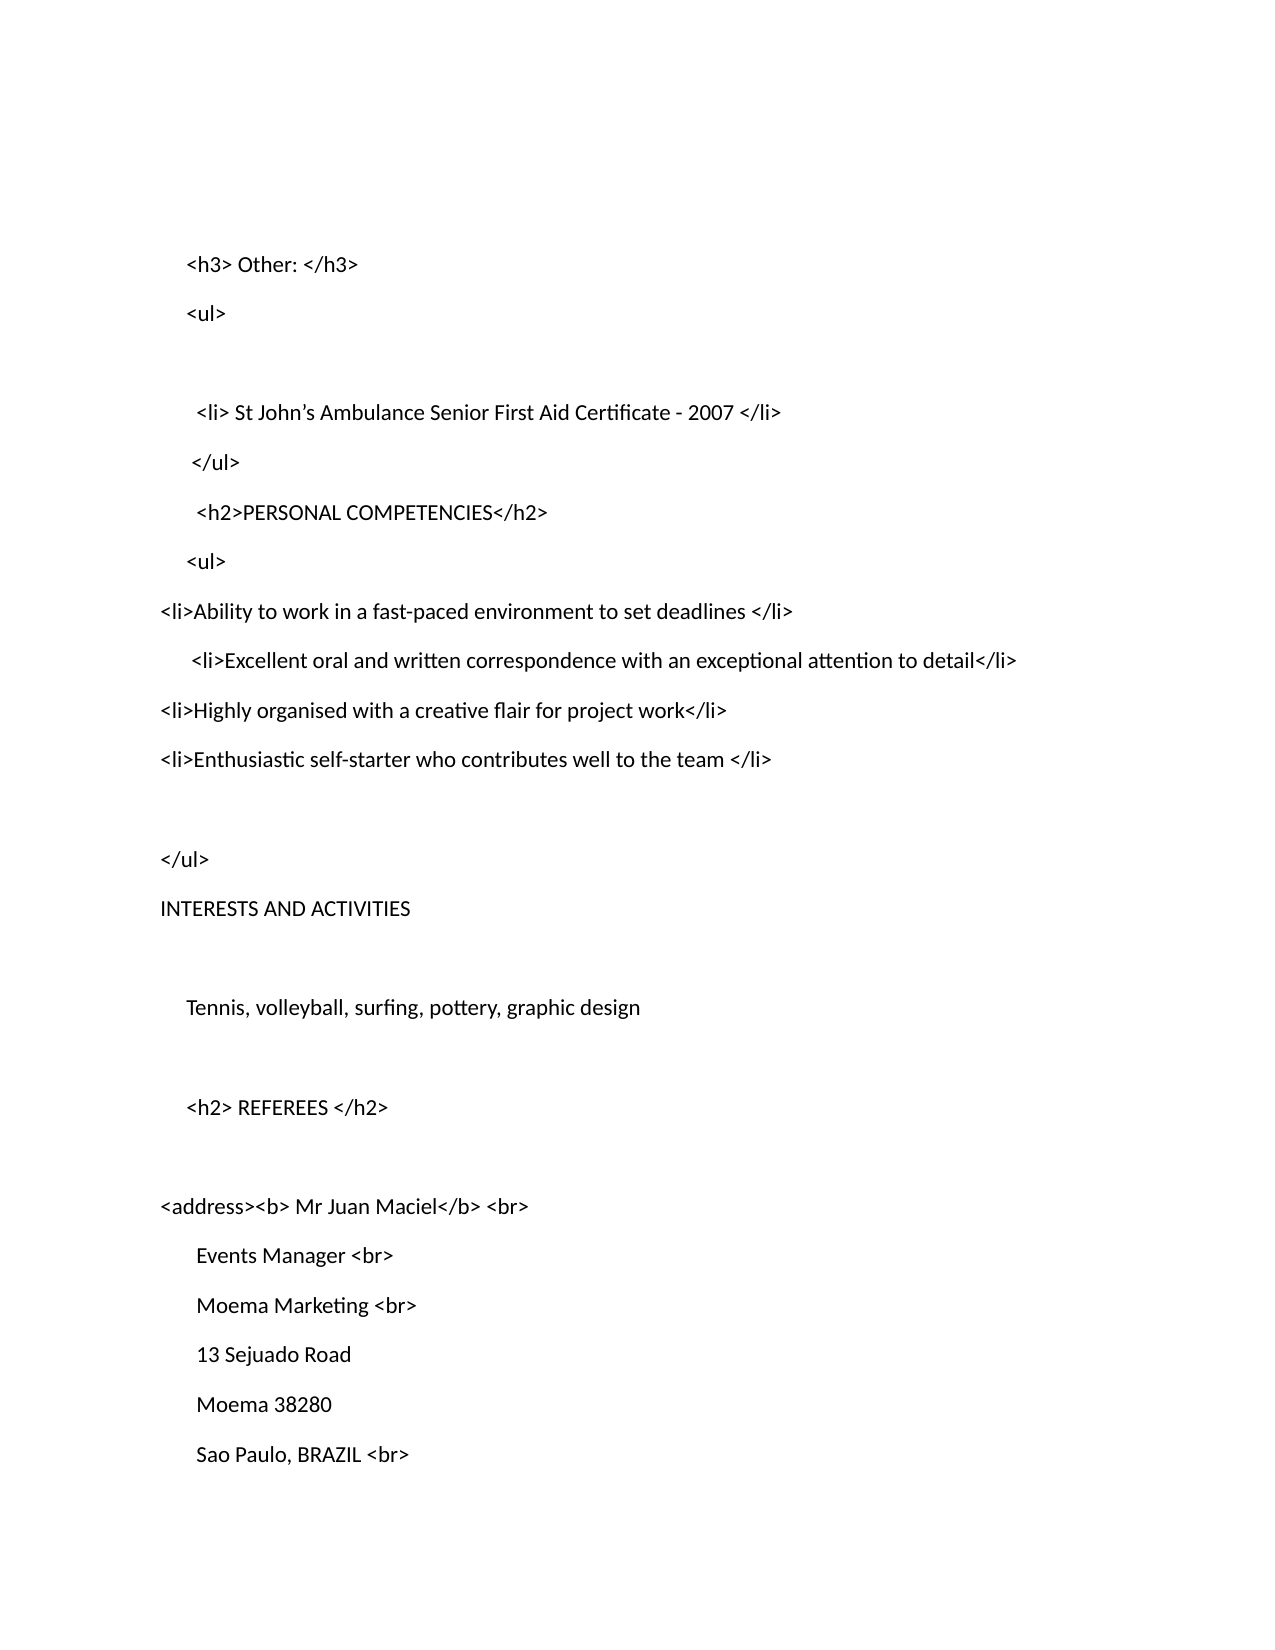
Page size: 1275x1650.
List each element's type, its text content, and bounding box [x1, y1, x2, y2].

text <li>Ability to work in a fast-paced environment to set deadlines </li> [150, 596, 1125, 625]
text Moema 38280 [150, 1389, 1125, 1418]
text <address><b> Mr Juan Maciel</b> <br> [150, 1191, 1125, 1220]
text <li>Enthusiastic self-starter who contributes well to the team </li> [150, 745, 1125, 774]
text 13 Sejuado Road [150, 1340, 1125, 1369]
text <h2>PERSONAL COMPETENCIES</h2> [150, 497, 1125, 526]
text <li> St John’s Ambulance Senior First Aid Certificate - 2007 </li> [150, 398, 1125, 427]
text <ul> [150, 299, 1125, 327]
text </ul> [150, 447, 1125, 476]
text Tennis, volleyball, surfing, pottery, graphic design [150, 993, 1125, 1022]
text <li>Highly organised with a creative flair for project work</li> [150, 695, 1125, 724]
text Sao Paulo, BRAZIL <br> [150, 1439, 1125, 1468]
text INTERESTS AND ACTIVITIES [150, 894, 1125, 922]
text Moema Marketing <br> [150, 1290, 1125, 1319]
text Events Manager <br> [150, 1241, 1125, 1269]
text <li>Excellent oral and written correspondence with an exceptional attention to detail</li> [150, 646, 1125, 674]
text <h2> REFEREES </h2> [150, 1092, 1125, 1121]
text <h3> Other: </h3> [150, 249, 1125, 278]
text <ul> [150, 547, 1125, 575]
text </ul> [150, 844, 1125, 873]
